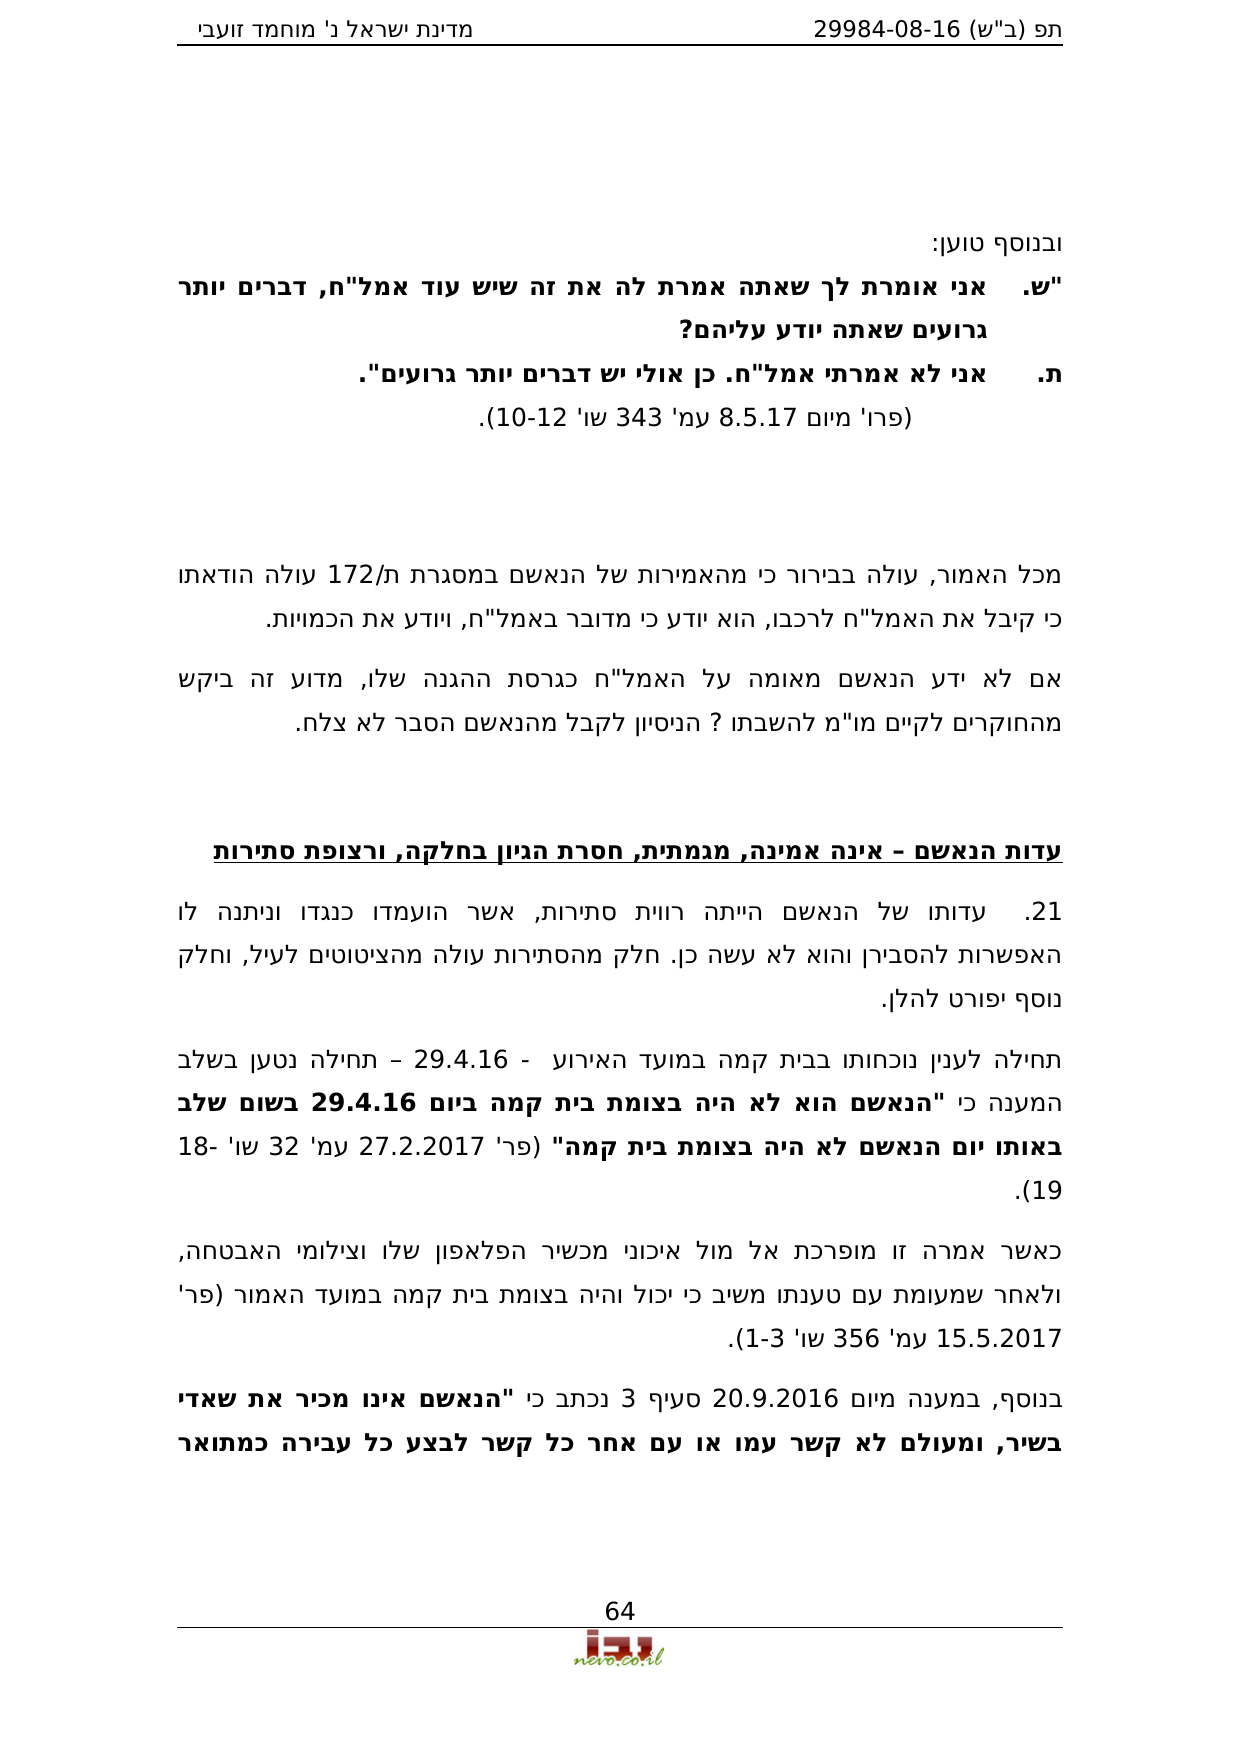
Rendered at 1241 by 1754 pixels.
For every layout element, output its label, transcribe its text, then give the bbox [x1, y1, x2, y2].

text תחילה לענין נוכחותו בבית קמה במועד האירוע - 29.4.16 – תחילה נטען בשלב המענה כי "הנאשם הוא לא היה בצומת בית קמה ביום 29.4.16 בשום שלב באותו יום הנאשם לא היה בצומת בית קמה" (פר' 27.2.2017 עמ' 32 שו' 18-19). [177, 1045, 1063, 1205]
text ת. אני לא אמרתי אמל"ח. כן אולי יש דברים יותר גרועים". [177, 359, 1063, 389]
text 21. עדותו של הנאשם הייתה רווית סתירות, אשר הועמדו כנגדו וניתנה לו האפשרות להסבירן והוא לא עשה כן. חלק מהסתירות עולה מהציטוטים לעיל, וחלק נוסף יפורט להלן. [177, 897, 1063, 1013]
text מכל האמור, עולה בבירור כי מהאמירות של הנאשם במסגרת ת/172 עולה הודאתו כי קיבל את האמל"ח לרכבו, הוא יודע כי מדובר באמל"ח, ויודע את הכמויות. [177, 560, 1063, 633]
text אם לא ידע הנאשם מאומה על האמל"ח כגרסת ההגנה שלו, מדוע זה ביקש מהחוקרים לקיים מו"מ להשבתו ? הניסיון לקבל מהנאשם הסבר לא צלח. [177, 664, 1063, 737]
text כאשר אמרה זו מופרכת אל מול איכוני מכשיר הפלאפון שלו וצילומי האבטחה, ולאחר שמעומת עם טענתו משיב כי יכול והיה בצומת בית קמה במועד האמור (פר' 15.5.2017 עמ' 356 שו' 1-3). [177, 1236, 1063, 1353]
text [177, 1384, 1063, 1457]
text עדות הנאשם – אינה אמינה, מגמתית, חסרת הגיון בחלקה, ורצופת סתירות [177, 836, 1063, 866]
text (פרו' מיום 8.5.17 עמ' 343 שו' 10-12). [177, 403, 913, 432]
text "ש. אני אומרת לך שאתה אמרת לה את זה שיש עוד אמל"ח, דברים יותר גרועים שאתה יודע עליהם? [177, 272, 1063, 345]
text ובנוסף טוען: [177, 228, 1063, 257]
picture [574, 1629, 666, 1667]
